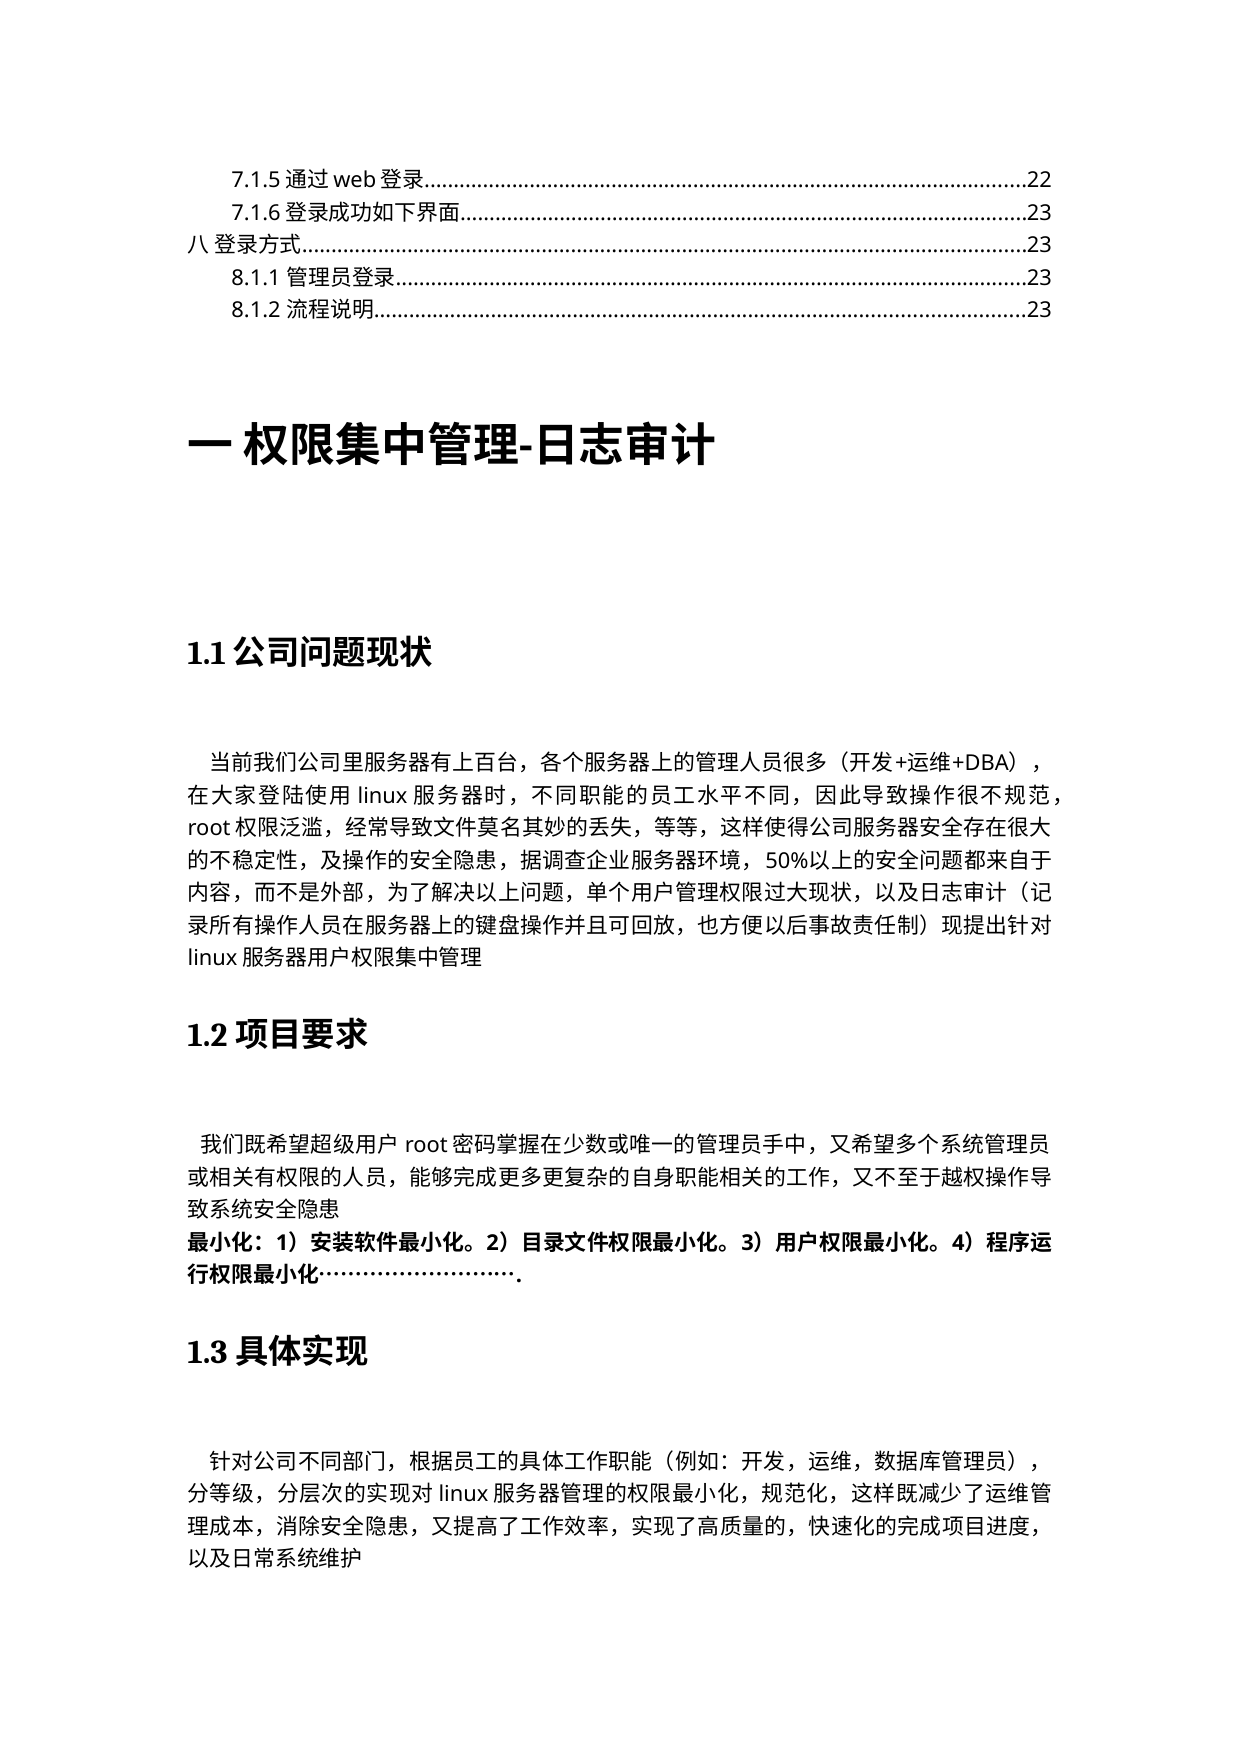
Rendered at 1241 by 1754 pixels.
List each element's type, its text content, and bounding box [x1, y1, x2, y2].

subtitle 一 权限集中管理-日志审计 [187, 392, 1053, 490]
subtitle 1.3 具体实现 [187, 1316, 1053, 1381]
subtitle 1.1公司问题现状 [187, 618, 1053, 683]
text 最小化：1）安装软件最小化。2）目录文件权限最小化。3）用户权限最小化。4）程序运行权限最小化………………………. [187, 1224, 1053, 1289]
subtitle 1.2 项目要求 [187, 999, 1053, 1064]
text 我们既希望超级用户root密码掌握在少数或唯一的管理员手中，又希望多个系统管理员或相关有权限的人员，能够完成更多更复杂的自身职能相关的工作，又不至于越权操作导致系统安全隐患 [187, 1127, 1053, 1224]
text 当前我们公司里服务器有上百台，各个服务器上的管理人员很多（开发+运维+DBA），在大家登陆使用linux服务器时，不同职能的员工水平不同，因此导致操作很不规范，root权限泛滥，经常导致文件莫名其妙的丢失，等等，这样使得公司服务器安全存在很大的不稳定性，及操作的安全隐患，据调查企业服务器环境，50%以上的安全问题都来自于内容，而不是外部，为了解决以上问题，单个用户管理权限过大现状，以及日志审计（记录所有操作人员在服务器上的键盘操作并且可回放，也方便以后事故责任制）现提出针对linux服务器用户权限集中管理 [187, 745, 1053, 972]
text 针对公司不同部门，根据员工的具体工作职能（例如：开发，运维，数据库管理员），分等级，分层次的实现对linux服务器管理的权限最小化，规范化，这样既减少了运维管理成本，消除安全隐患，又提高了工作效率，实现了高质量的，快速化的完成项目进度，以及日常系统维护 [187, 1443, 1053, 1573]
